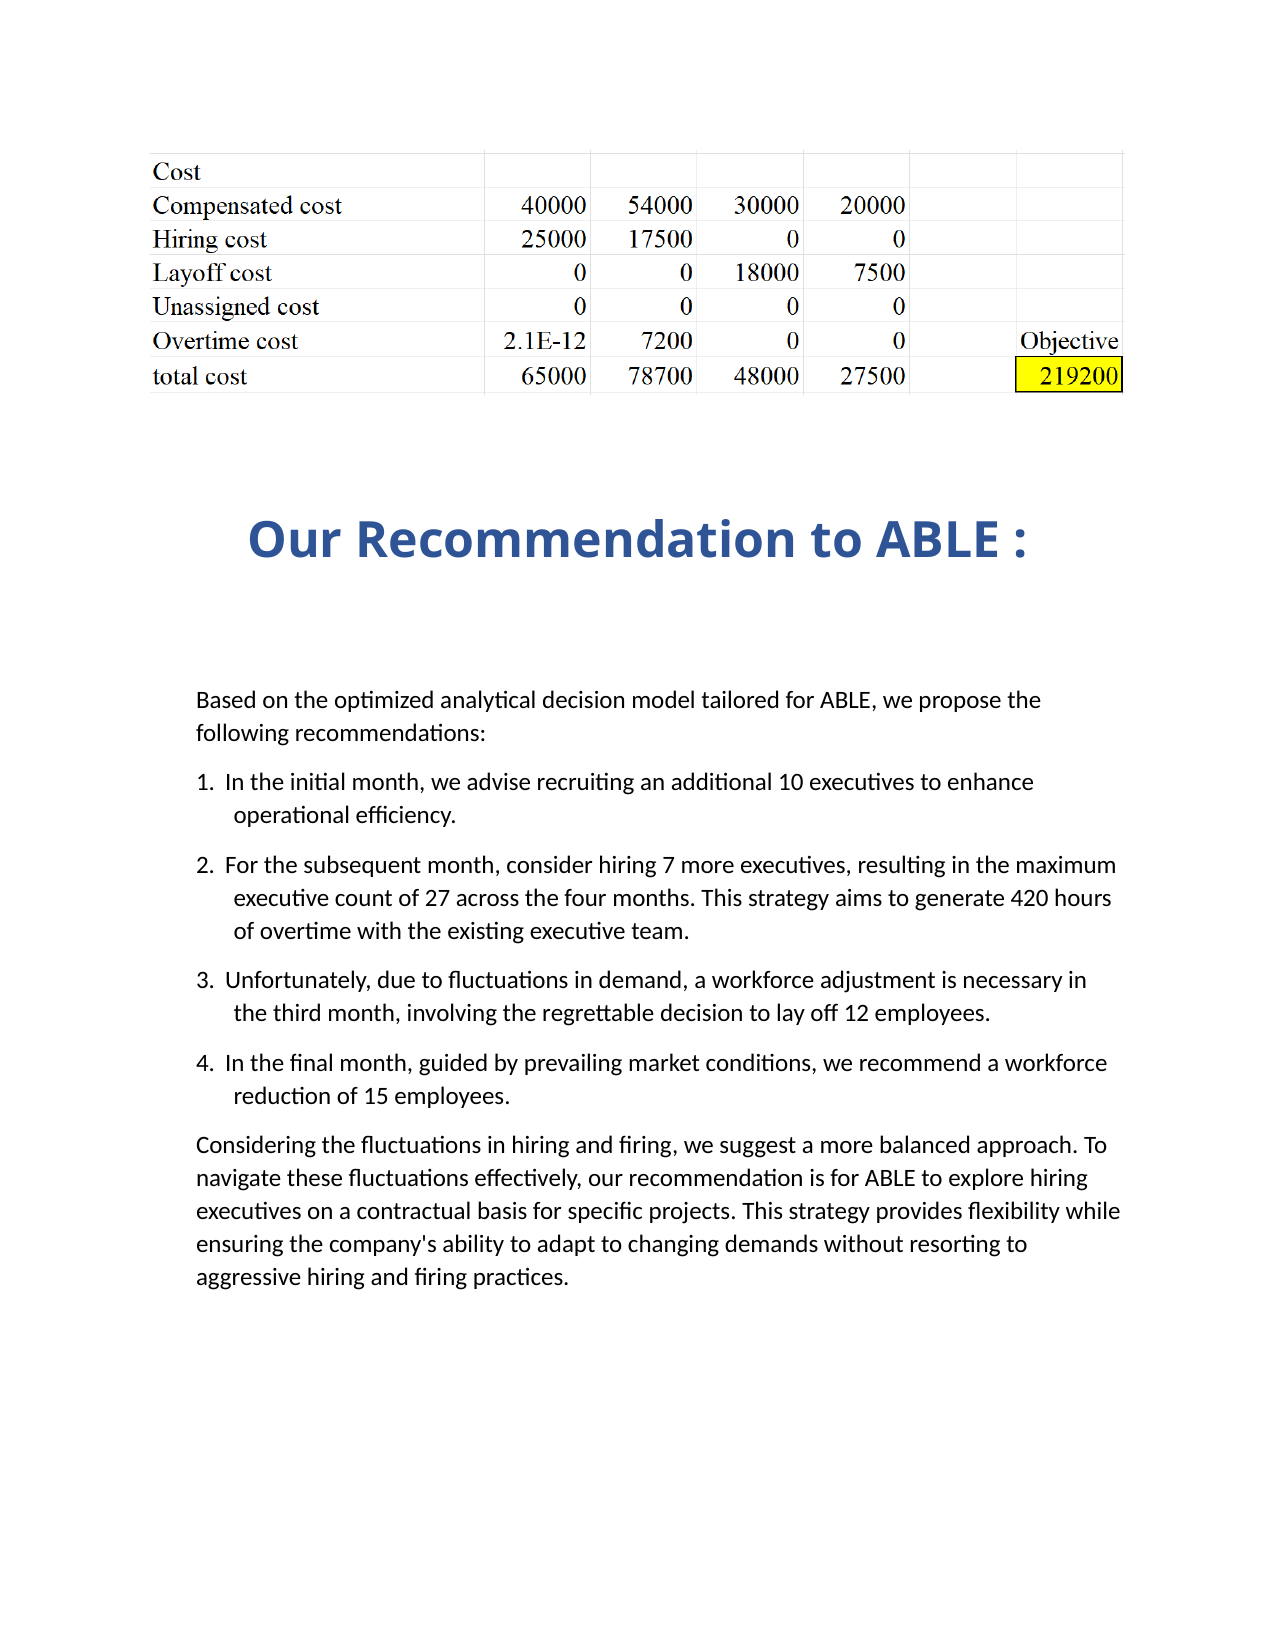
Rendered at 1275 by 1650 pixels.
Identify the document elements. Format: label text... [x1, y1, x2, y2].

picture [150, 150, 1125, 395]
list Considering the fluctuations in hiring and firing, we suggest a more balanced approach. To navigate these fluctuations effectively, our recommendation is for ABLE to explore hiring executives on a contractual basis for specific projects. This strategy provides flexibility while ensuring the company's ability to adapt to changing demands without resorting to aggressive hiring and firing practices. [196, 1129, 1125, 1292]
list In the final month, guided by prevailing market conditions, we recommend a workforce reduction of 15 employees. [196, 1047, 1125, 1110]
list Based on the optimized analytical decision model tailored for ABLE, we propose the following recommendations: [196, 684, 1125, 747]
list In the initial month, we advise recruiting an additional 10 executives to enhance operational efficiency. [196, 766, 1125, 830]
list For the subsequent month, consider hiring 7 more executives, resulting in the maximum executive count of 27 across the four months. This strategy aims to generate 420 hours of overtime with the existing executive team. [196, 849, 1125, 945]
list Unfortunately, due to fluctuations in demand, a workforce adjustment is necessary in the third month, involving the regrettable decision to lay off 12 employees. [196, 964, 1125, 1028]
text Our Recommendation to ABLE : [150, 503, 1125, 572]
